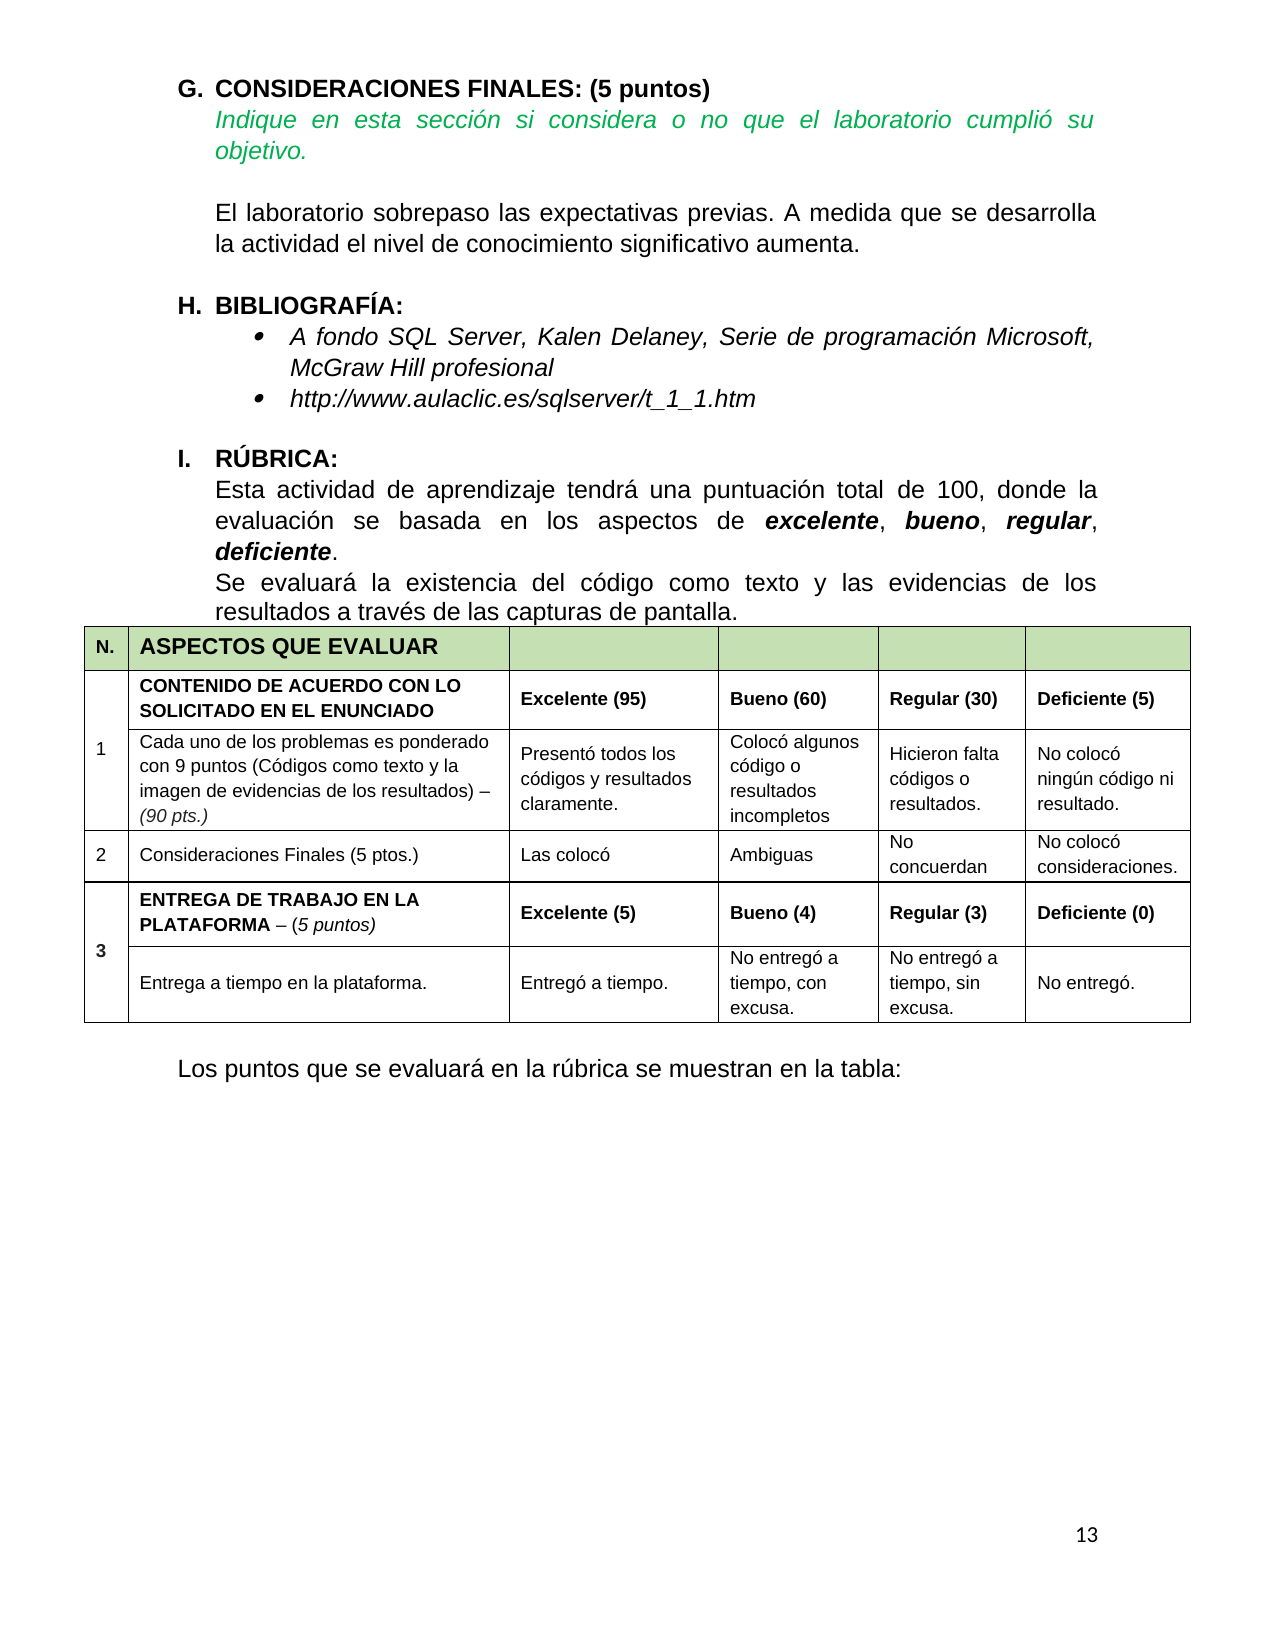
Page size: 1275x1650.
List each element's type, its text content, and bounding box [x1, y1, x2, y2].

list RÚBRICA: [177, 444, 1098, 473]
list http://www.aulaclic.es/sqlserver/t_1_1.htm [252, 384, 1098, 413]
list CONSIDERACIONES FINALES: (5 puntos) [177, 74, 1098, 103]
text Indique en esta sección si considera o no que el laboratorio cumplió su objetivo. [215, 105, 1098, 165]
table_cell Colocó algunos código o resultados incompletos [719, 730, 878, 830]
table_header [879, 627, 1025, 670]
table_cell Excelente (5) [510, 883, 718, 946]
table_header ASPECTOS QUE EVALUAR [129, 627, 509, 670]
text El laboratorio sobrepaso las expectativas previas. A medida que se desarrolla la actividad el nivel de conocimiento significativo aumenta. [215, 198, 1098, 258]
list BIBLIOGRAFÍA: [177, 291, 1098, 320]
text Se evaluará la existencia del código como texto y las evidencias de los resultados a través de las capturas de pantalla. [215, 568, 1098, 626]
table_header N. [85, 627, 128, 670]
table_header [719, 627, 878, 670]
table_cell CONTENIDO DE ACUERDO CON LO SOLICITADO EN EL ENUNCIADO [129, 671, 509, 729]
table_header [510, 627, 718, 670]
table_cell Las colocó [510, 831, 718, 881]
table_cell Deficiente (5) [1026, 671, 1190, 729]
list Esta actividad de aprendizaje tendrá una puntuación total de 100, donde la evaluación se basada en los aspectos de excelente, bueno, regular, deficiente. [215, 475, 1098, 566]
table_cell No concuerdan [879, 831, 1025, 881]
table_cell Deficiente (0) [1026, 883, 1190, 946]
list A fondo SQL Server, Kalen Delaney, Serie de programación Microsoft, McGraw Hill profesional [252, 322, 1098, 382]
table_cell No entregó. [1026, 947, 1190, 1022]
table_cell No colocó ningún código ni resultado. [1026, 730, 1190, 830]
table_cell Cada uno de los problemas es ponderado con 9 puntos (Códigos como texto y la imagen de evidencias de los resultados) – (90 pts.) [129, 730, 509, 830]
table_cell ENTREGA DE TRABAJO EN LA PLATAFORMA – (5 puntos) [129, 883, 509, 946]
table_cell Bueno (4) [719, 883, 878, 946]
table_header [1026, 627, 1190, 670]
table_cell Bueno (60) [719, 671, 878, 729]
table_cell No entregó a tiempo, con excusa. [719, 947, 878, 1022]
table_cell Presentó todos los códigos y resultados claramente. [510, 730, 718, 830]
table_cell Ambiguas [719, 831, 878, 881]
table_cell No entregó a tiempo, sin excusa. [879, 947, 1025, 1022]
table_cell Regular (30) [879, 671, 1025, 729]
table_cell 1 [85, 671, 128, 830]
table_cell 2 [85, 831, 128, 881]
table_cell Excelente (95) [510, 671, 718, 729]
table_cell 3 [85, 883, 128, 1022]
table_cell Entrega a tiempo en la plataforma. [129, 947, 509, 1022]
table_cell Entregó a tiempo. [510, 947, 718, 1022]
table_cell Hicieron falta códigos o resultados. [879, 730, 1025, 830]
table_cell Consideraciones Finales (5 ptos.) [129, 831, 509, 881]
table_cell Regular (3) [879, 883, 1025, 946]
list Los puntos que se evaluará en la rúbrica se muestran en la tabla: [177, 1054, 1098, 1083]
table_cell No colocó consideraciones. [1026, 831, 1190, 881]
